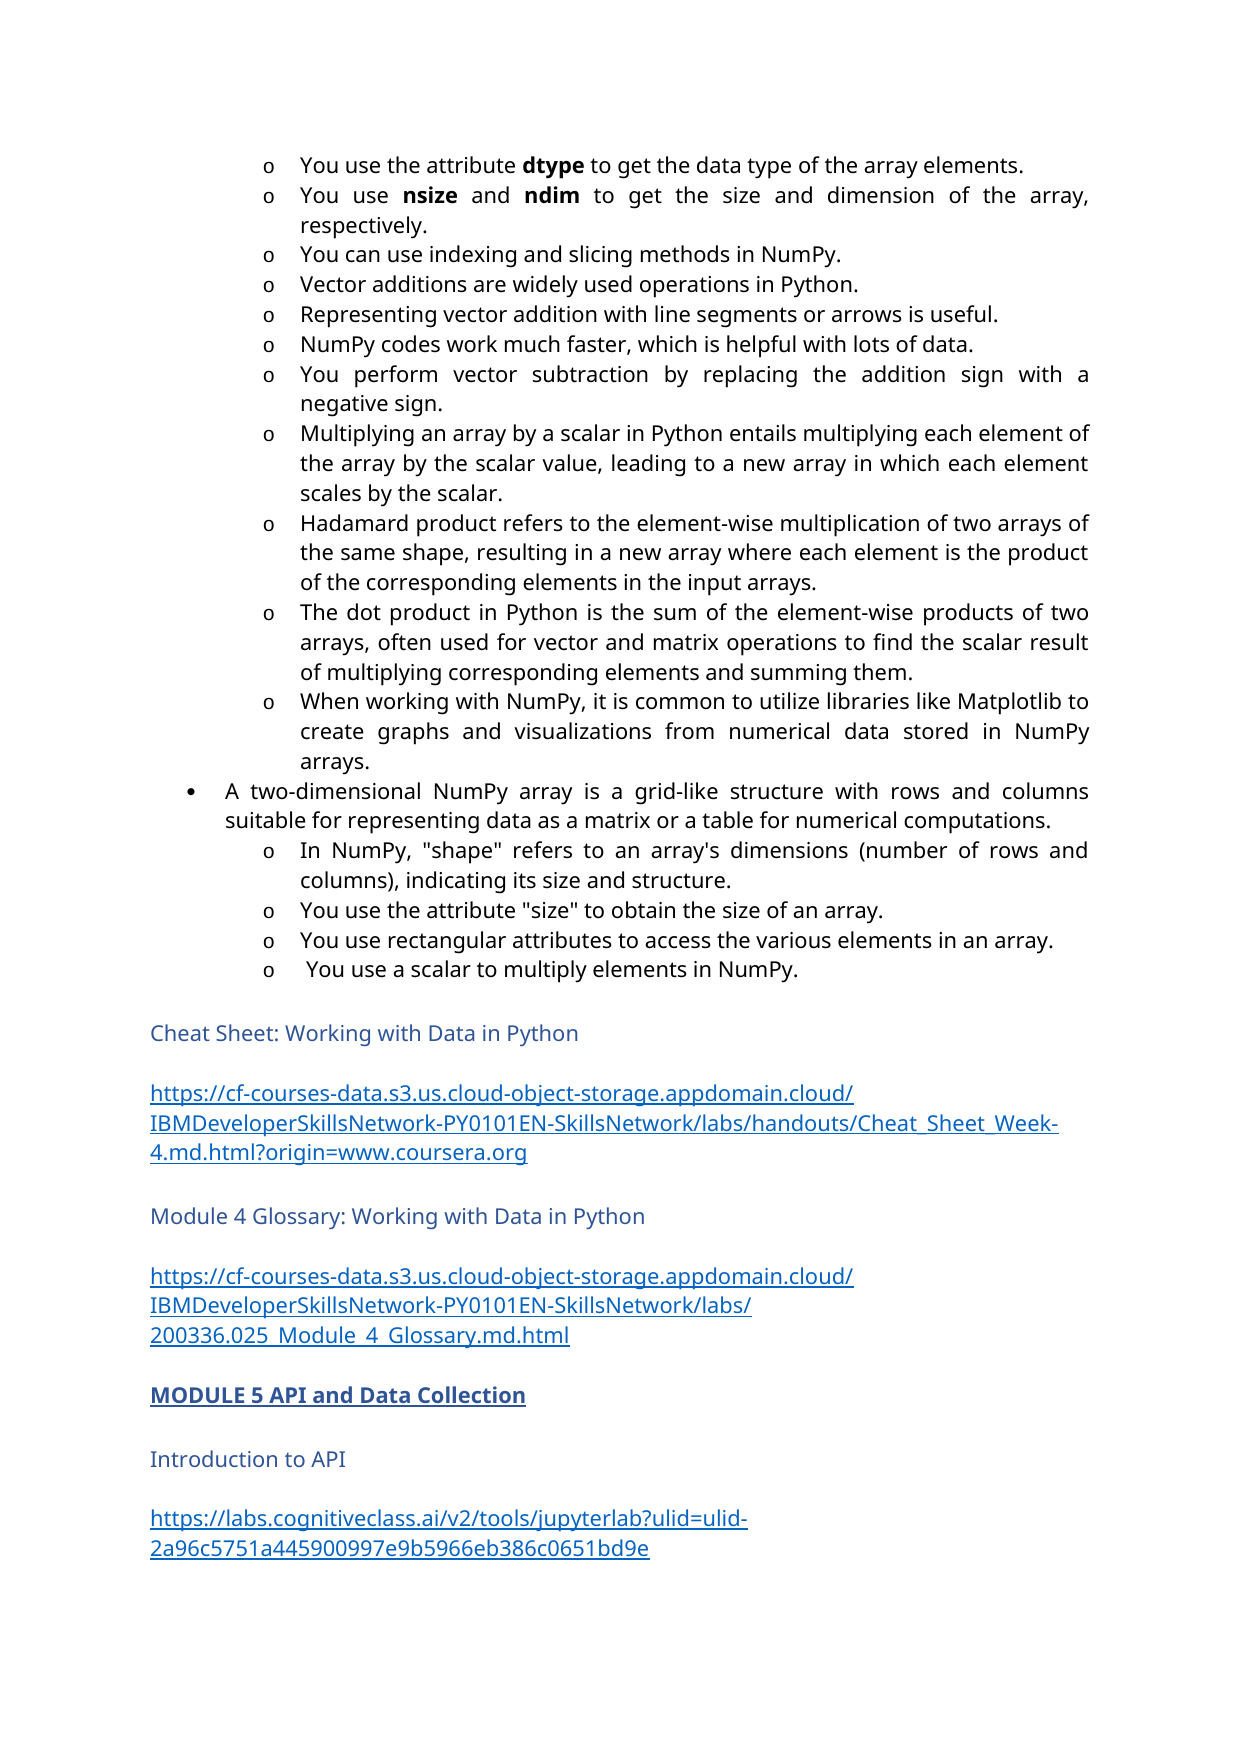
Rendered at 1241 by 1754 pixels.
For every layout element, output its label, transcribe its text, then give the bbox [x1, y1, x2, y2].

text https://cf-courses-data.s3.us.cloud-object-storage.appdomain.cloud/IBMDeveloperSkillsNetwork-PY0101EN-SkillsNetwork/labs/handouts/Cheat_Sheet_Week-4.md.html?origin=www.coursera.org [150, 1078, 1090, 1167]
list You use the attribute "size" to obtain the size of an array. [262, 895, 1090, 924]
list You use nsize and ndim to get the size and dimension of the array, respectively. [262, 180, 1090, 239]
subtitle Module 4 Glossary: Working with Data in Python [150, 1201, 1090, 1231]
list You can use indexing and slicing methods in NumPy. [262, 239, 1090, 269]
list You perform vector subtraction by replacing the addition sign with a negative sign. [262, 358, 1090, 418]
list Representing vector addition with line segments or arrows is useful. [262, 299, 1090, 329]
list A two-dimensional NumPy array is a grid-like structure with rows and columns suitable for representing data as a matrix or a table for numerical computations. [187, 776, 1090, 835]
list Multiplying an array by a scalar in Python entails multiplying each element of the array by the scalar value, leading to a new array in which each element scales by the scalar. [262, 418, 1090, 507]
list You use rectangular attributes to access the various elements in an array. [262, 924, 1090, 954]
list Vector additions are widely used operations in Python. [262, 269, 1090, 299]
subtitle Cheat Sheet: Working with Data in Python [150, 1018, 1090, 1048]
text https://cf-courses-data.s3.us.cloud-object-storage.appdomain.cloud/IBMDeveloperSkillsNetwork-PY0101EN-SkillsNetwork/labs/200336.025_Module_4_Glossary.md.html [150, 1261, 1090, 1350]
subtitle Introduction to API [150, 1443, 1090, 1473]
list In NumPy, "shape" refers to an array's dimensions (number of rows and columns), indicating its size and structure. [262, 835, 1090, 895]
list The dot product in Python is the sum of the element-wise products of two arrays, often used for vector and matrix operations to find the scalar result of multiplying corresponding elements and summing them. [262, 597, 1090, 686]
list You use a scalar to multiply elements in NumPy. [262, 954, 1090, 984]
list Hadamard product refers to the element-wise multiplication of two arrays of the same shape, resulting in a new array where each element is the product of the corresponding elements in the input arrays. [262, 507, 1090, 597]
subtitle MODULE 5 API and Data Collection [150, 1380, 1090, 1409]
text https://labs.cognitiveclass.ai/v2/tools/jupyterlab?ulid=ulid-2a96c5751a445900997e9b5966eb386c0651bd9e [150, 1503, 1090, 1563]
list NumPy codes work much faster, which is helpful with lots of data. [262, 329, 1090, 358]
list You use the attribute dtype to get the data type of the array elements. [262, 150, 1090, 180]
list When working with NumPy, it is common to utilize libraries like Matplotlib to create graphs and visualizations from numerical data stored in NumPy arrays. [262, 686, 1090, 776]
